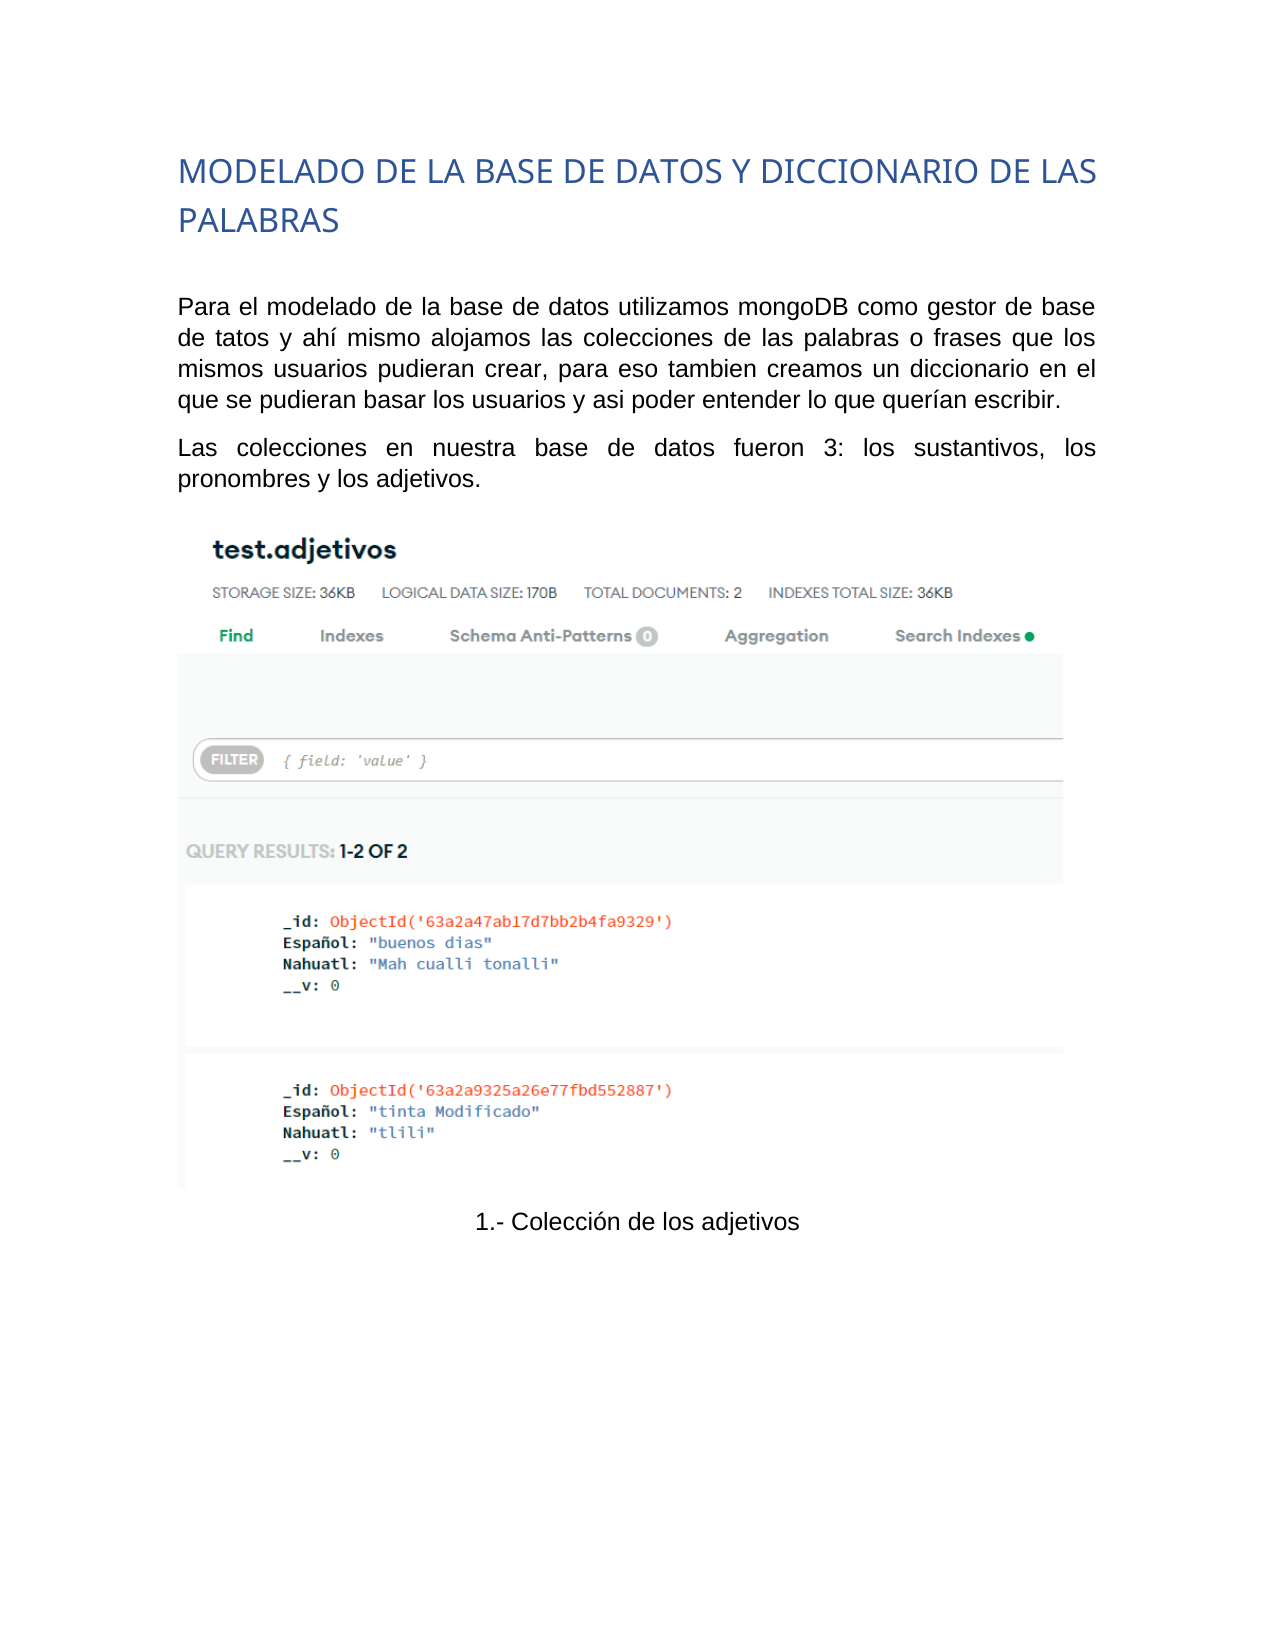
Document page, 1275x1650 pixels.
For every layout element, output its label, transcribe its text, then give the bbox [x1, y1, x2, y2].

subtitle MODELADO DE LA BASE DE DATOS Y DICCIONARIO DE LAS PALABRAS [177, 148, 1098, 242]
text Las colecciones en nuestra base de datos fueron 3: los sustantivos, los pronombres y los adjetivos. [177, 433, 1098, 493]
picture [177, 512, 1064, 1188]
text Para el modelado de la base de datos utilizamos mongoDB como gestor de base de tatos y ahí mismo alojamos las colecciones de las palabras o frases que los mismos usuarios pudieran crear, para eso tambien creamos un diccionario en el que se pudieran basar los usuarios y asi poder entender lo que querían escribir. [177, 292, 1098, 414]
text 1.- Colección de los adjetivos [177, 1206, 1098, 1235]
